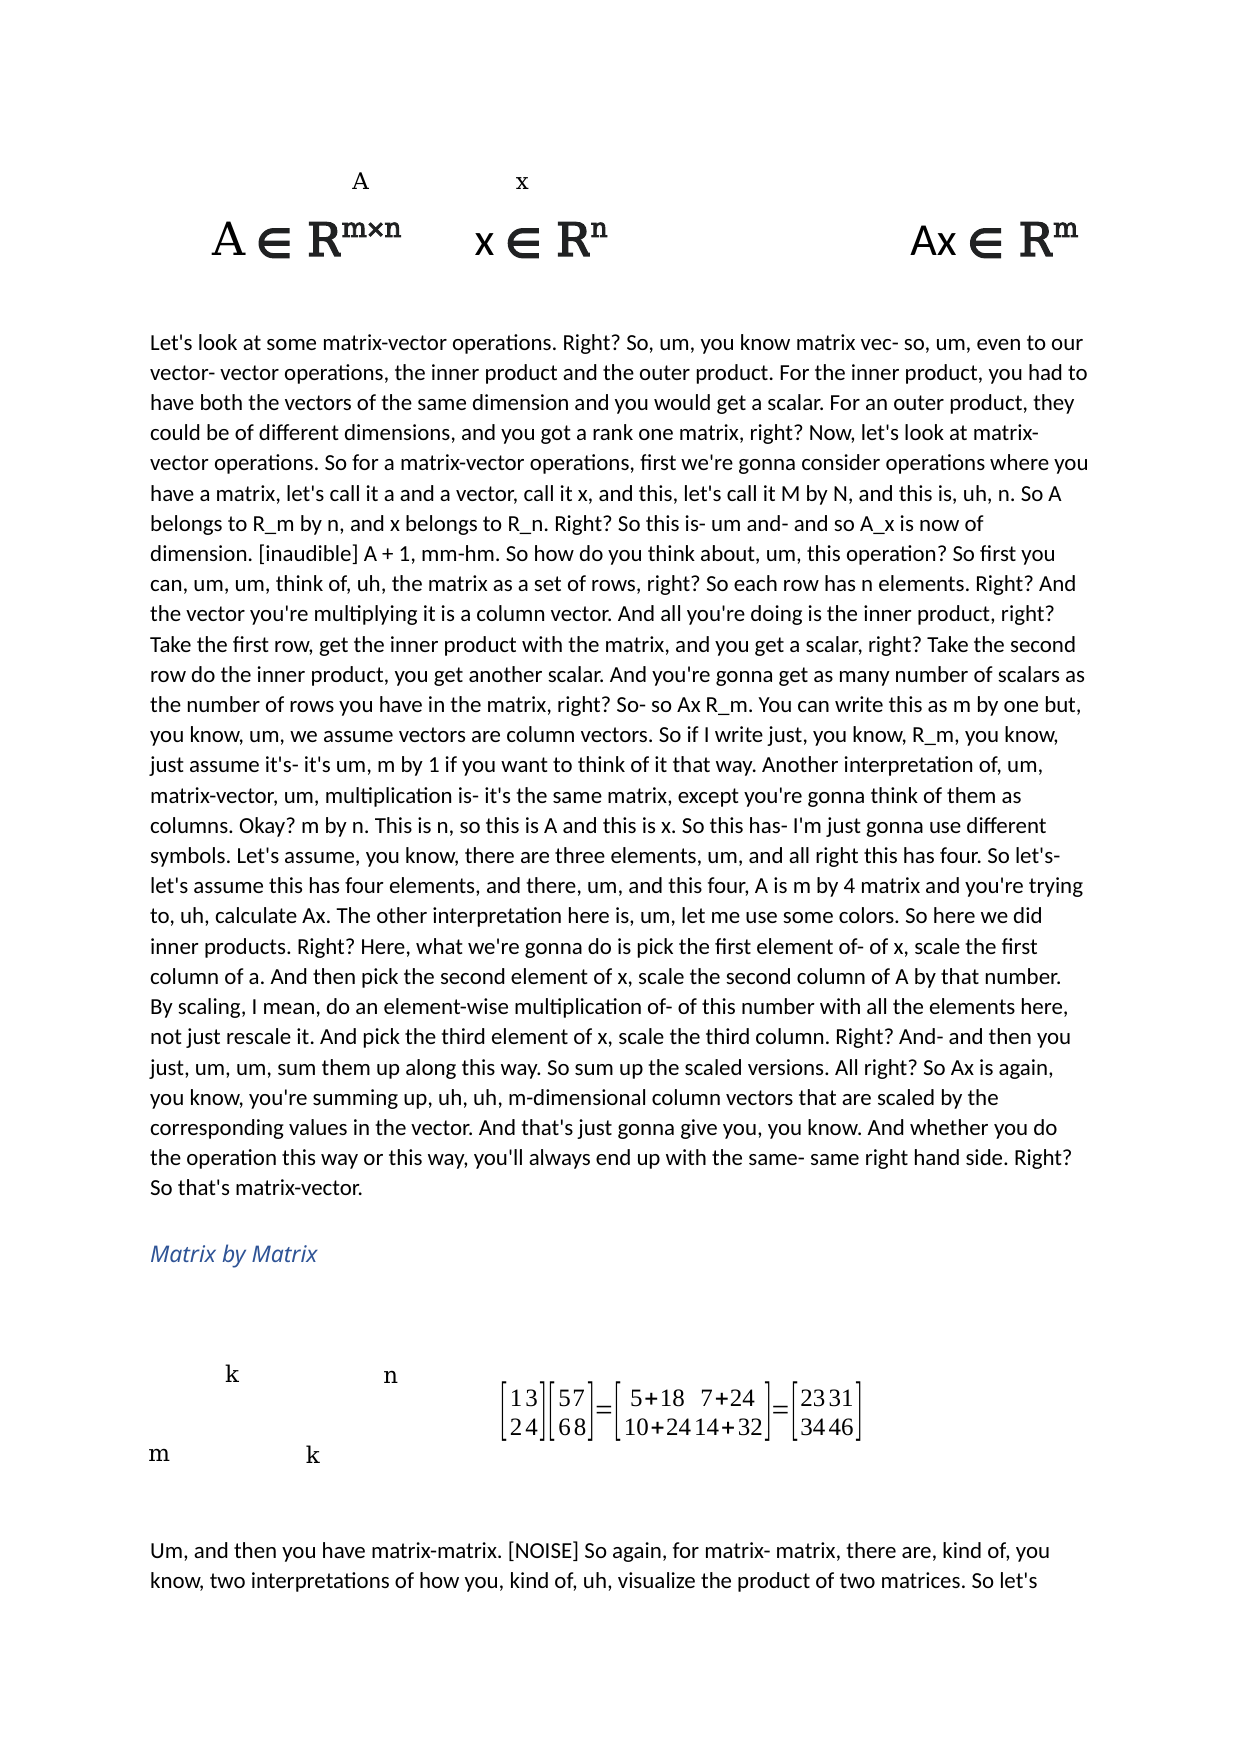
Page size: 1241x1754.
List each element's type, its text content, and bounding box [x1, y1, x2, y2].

subtitle Matrix by Matrix [150, 1238, 1090, 1269]
table_header Ax ∈ Rm [776, 210, 1089, 267]
table_header x ∈ Rn [463, 210, 776, 267]
text Let's look at some matrix-vector operations. Right? So, um, you know matrix vec- so, um, even to our vector- vector operations, the inner product and the outer product. For the inner product, you had to have both the vectors of the same dimension and you would get a scalar. For an outer product, they could be of different dimensions, and you got a rank one matrix, right? Now, let's look at matrix-vector operations. So for a matrix-vector operations, first we're gonna consider operations where you have a matrix, let's call it a and a vector, call it x, and this, let's call it M by N, and this is, uh, n. So A belongs to R_m by n, and x belongs to R_n. Right? So this is- um and- and so A_x is now of dimension. [inaudible] A + 1, mm-hm. So how do you think about, um, this operation? So first you can, um, um, think of, uh, the matrix as a set of rows, right? So each row has n elements. Right? And the vector you're multiplying it is a column vector. And all you're doing is the inner product, right? Take the first row, get the inner product with the matrix, and you get a scalar, right? Take the second row do the inner product, you get another scalar. And you're gonna get as many number of scalars as the number of rows you have in the matrix, right? So- so Ax R_m. You can write this as m by one but, you know, um, we assume vectors are column vectors. So if I write just, you know, R_m, you know, just assume it's- it's um, m by 1 if you want to think of it that way. Another interpretation of, um, matrix-vector, um, multiplication is- it's the same matrix, except you're gonna think of them as columns. Okay? m by n. This is n, so this is A and this is x. So this has- I'm just gonna use different symbols. Let's assume, you know, there are three elements, um, and all right this has four. So let's- let's assume this has four elements, and there, um, and this four, A is m by 4 matrix and you're trying to, uh, calculate Ax. The other interpretation here is, um, let me use some colors. So here we did inner products. Right? Here, what we're gonna do is pick the first element of- of x, scale the first column of a. And then pick the second element of x, scale the second column of A by that number. By scaling, I mean, do an element-wise multiplication of- of this number with all the elements here, not just rescale it. And pick the third element of x, scale the third column. Right? And- and then you just, um, um, sum them up along this way. So sum up the scaled versions. All right? So Ax is again, you know, you're summing up, uh, uh, m-dimensional column vectors that are scaled by the corresponding values in the vector. And that's just gonna give you, you know. And whether you do the operation this way or this way, you'll always end up with the same- same right hand side. Right? So that's matrix-vector. [150, 328, 1090, 1201]
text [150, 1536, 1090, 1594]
table_header A ∈ Rm×n [150, 210, 463, 267]
